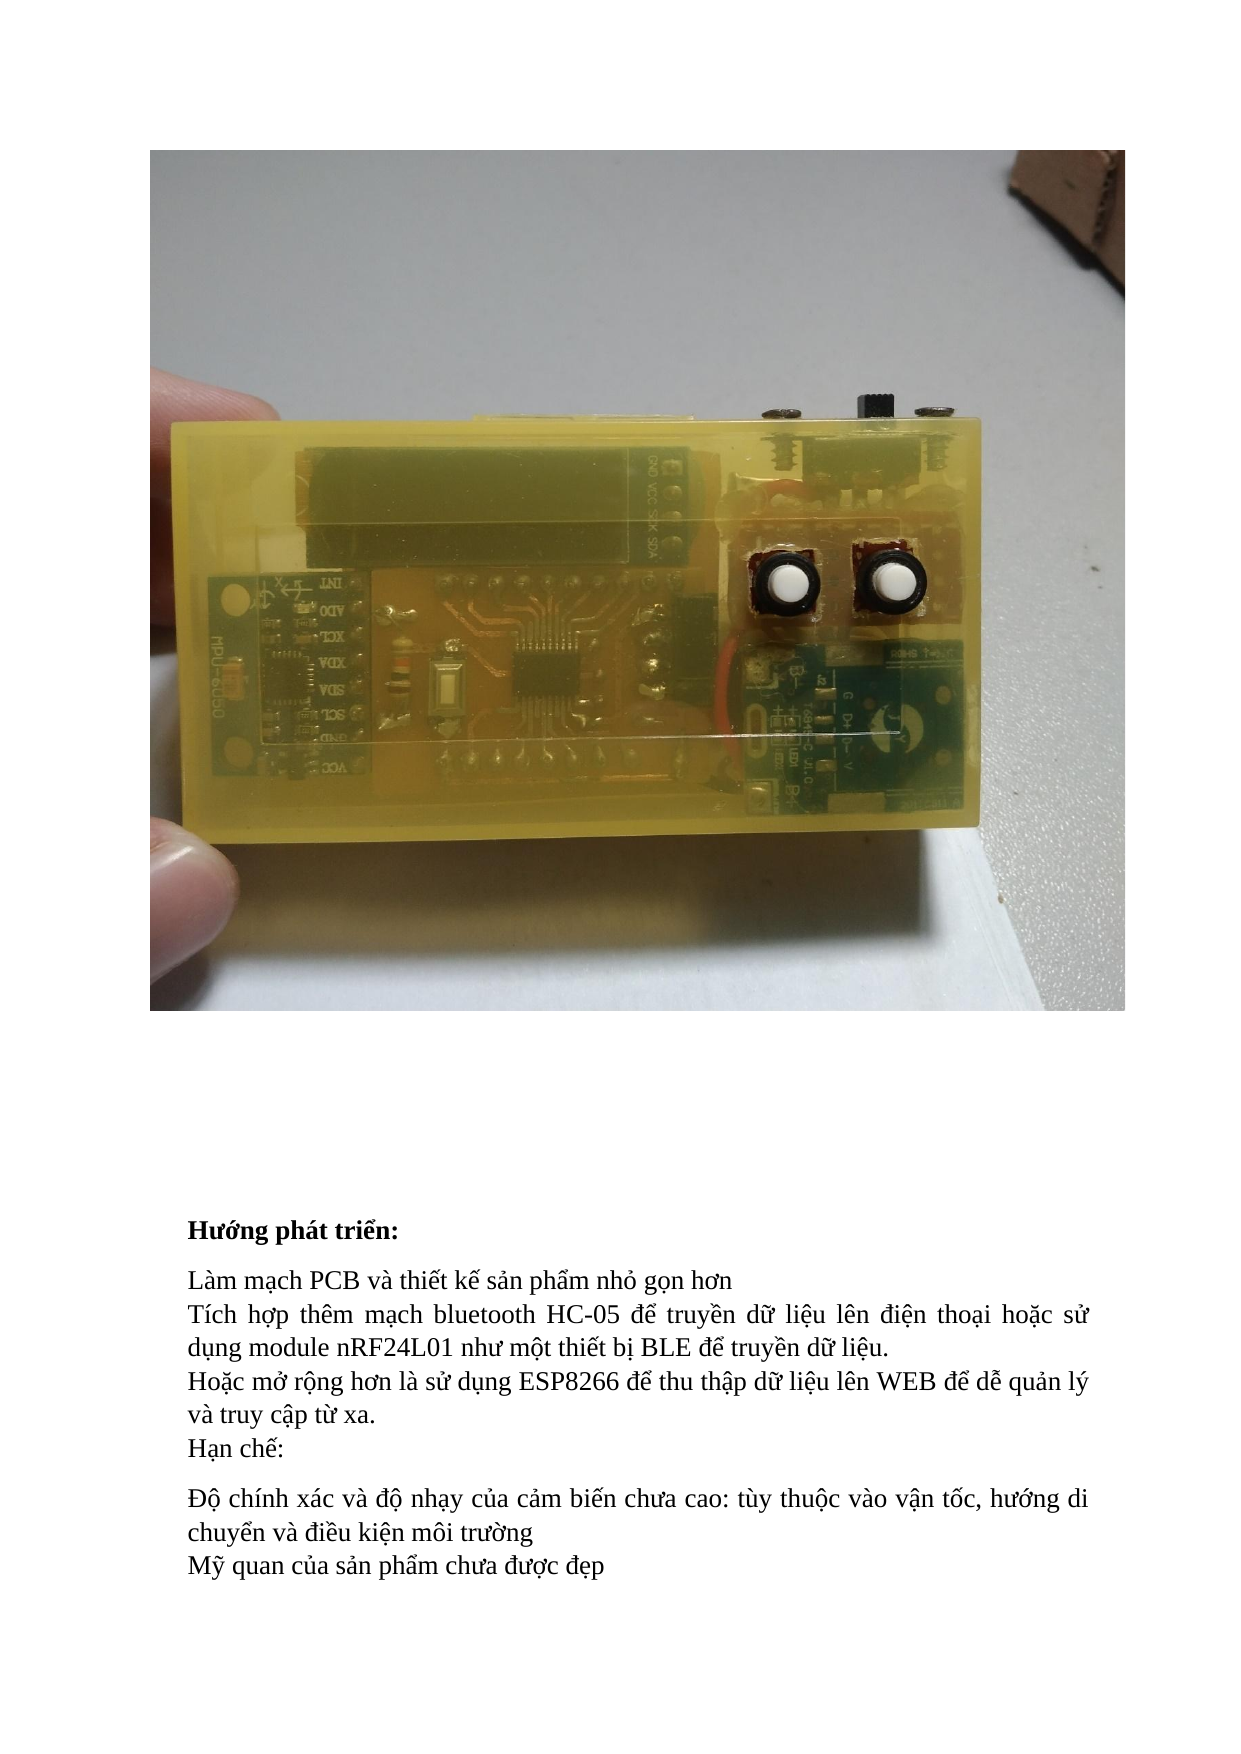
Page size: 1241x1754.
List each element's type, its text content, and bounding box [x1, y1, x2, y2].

text Hướng phát triển: [187, 1214, 1090, 1245]
text Hoặc mở rộng hơn là sử dụng ESP8266 để thu thập dữ liệu lên WEB để dễ quản lý và truy cập từ xa. [187, 1365, 1090, 1429]
text Làm mạch PCB và thiết kế sản phẩm nhỏ gọn hơn [187, 1264, 1090, 1295]
text Độ chính xác và độ nhạy của cảm biến chưa cao: tùy thuộc vào vận tốc, hướng di chuyển và điều kiện môi trường [187, 1482, 1090, 1547]
text Tích hợp thêm mạch bluetooth HC-05 để truyền dữ liệu lên điện thoại hoặc sử dụng module nRF24L01 như một thiết bị BLE để truyền dữ liệu. [187, 1298, 1090, 1362]
text Hạn chế: [187, 1432, 1090, 1463]
text Mỹ quan của sản phẩm chưa được đẹp [187, 1549, 1090, 1580]
picture [150, 150, 1125, 1011]
